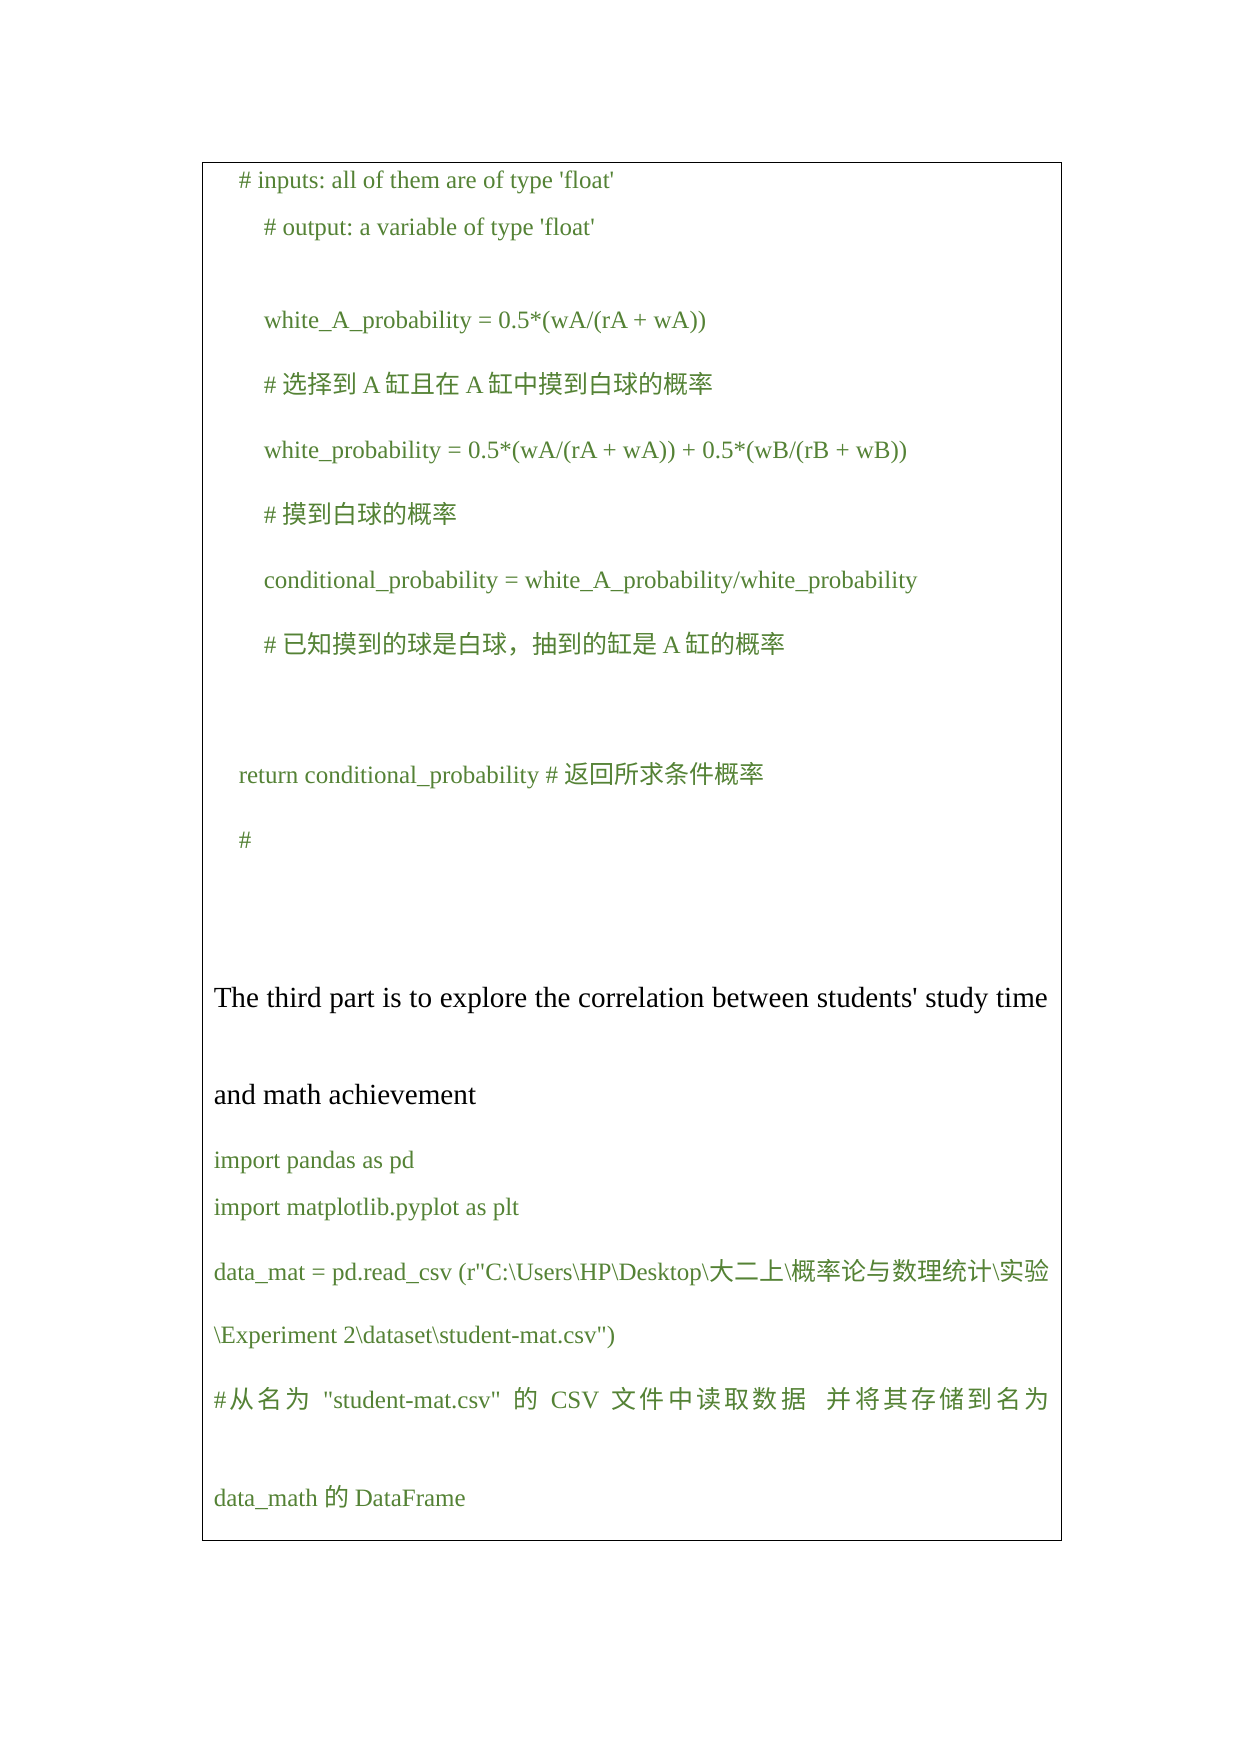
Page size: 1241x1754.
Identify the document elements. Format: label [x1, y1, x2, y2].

table_cell [203, 163, 1061, 1540]
